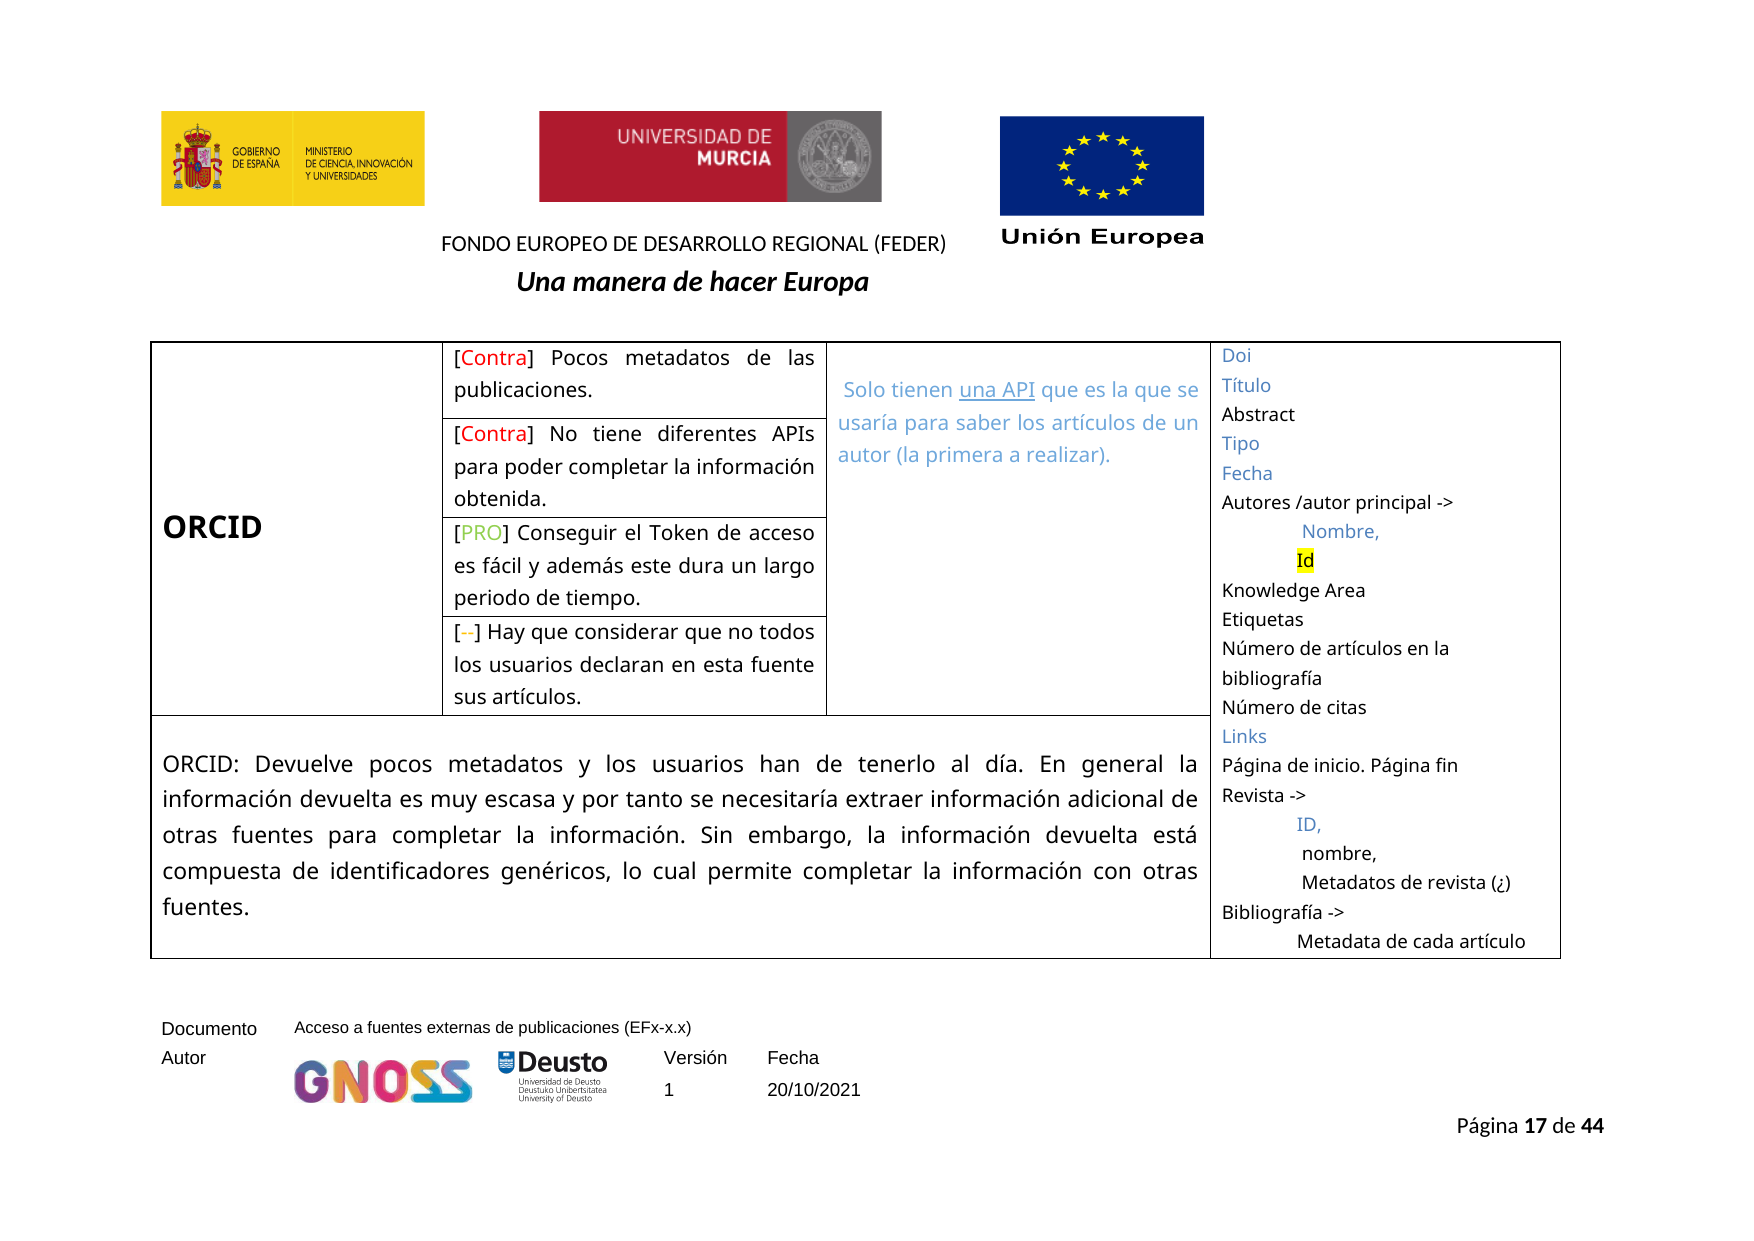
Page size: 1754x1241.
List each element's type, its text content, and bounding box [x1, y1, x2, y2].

table_header Doi Título Abstract Tipo Fecha Autores /autor principal -> Nombre, Id Knowledge Area Etiquetas Número de artículos en la bibliografía Número de citas Links Página de inicio. Página fin Revista -> ID, nombre, Metadatos de revista (¿) Bibliografía -> Metadata de cada artículo [1211, 343, 1560, 958]
table_header ORCID [152, 343, 442, 715]
table_cell [PRO] Conseguir el Token de acceso es fácil y además este dura un largo periodo de tiempo. [443, 518, 826, 616]
picture [498, 1046, 612, 1103]
picture [539, 111, 882, 202]
table_cell [--] Hay que considerar que no todos los usuarios declaran en esta fuente sus artículos. [443, 617, 826, 715]
table_header Solo tienen una API que es la que se usaría para saber los artículos de un autor (la primera a realizar). [827, 343, 1210, 715]
table_header [Contra] Pocos metadatos de las publicaciones. [443, 343, 826, 418]
picture [161, 111, 425, 206]
picture [294, 1060, 473, 1103]
table_cell ORCID: Devuelve pocos metadatos y los usuarios han de tenerlo al día. En general la información devuelta es muy escasa y por tanto se necesitaría extraer información adicional de otras fuentes para completar la información. Sin embargo, la información devuelta está compuesta de identificadores genéricos, lo cual permite completar la información con otras fuentes. [152, 716, 1210, 958]
table_cell [Contra] No tiene diferentes APIs para poder completar la información obtenida. [443, 419, 826, 517]
picture [991, 111, 1219, 253]
